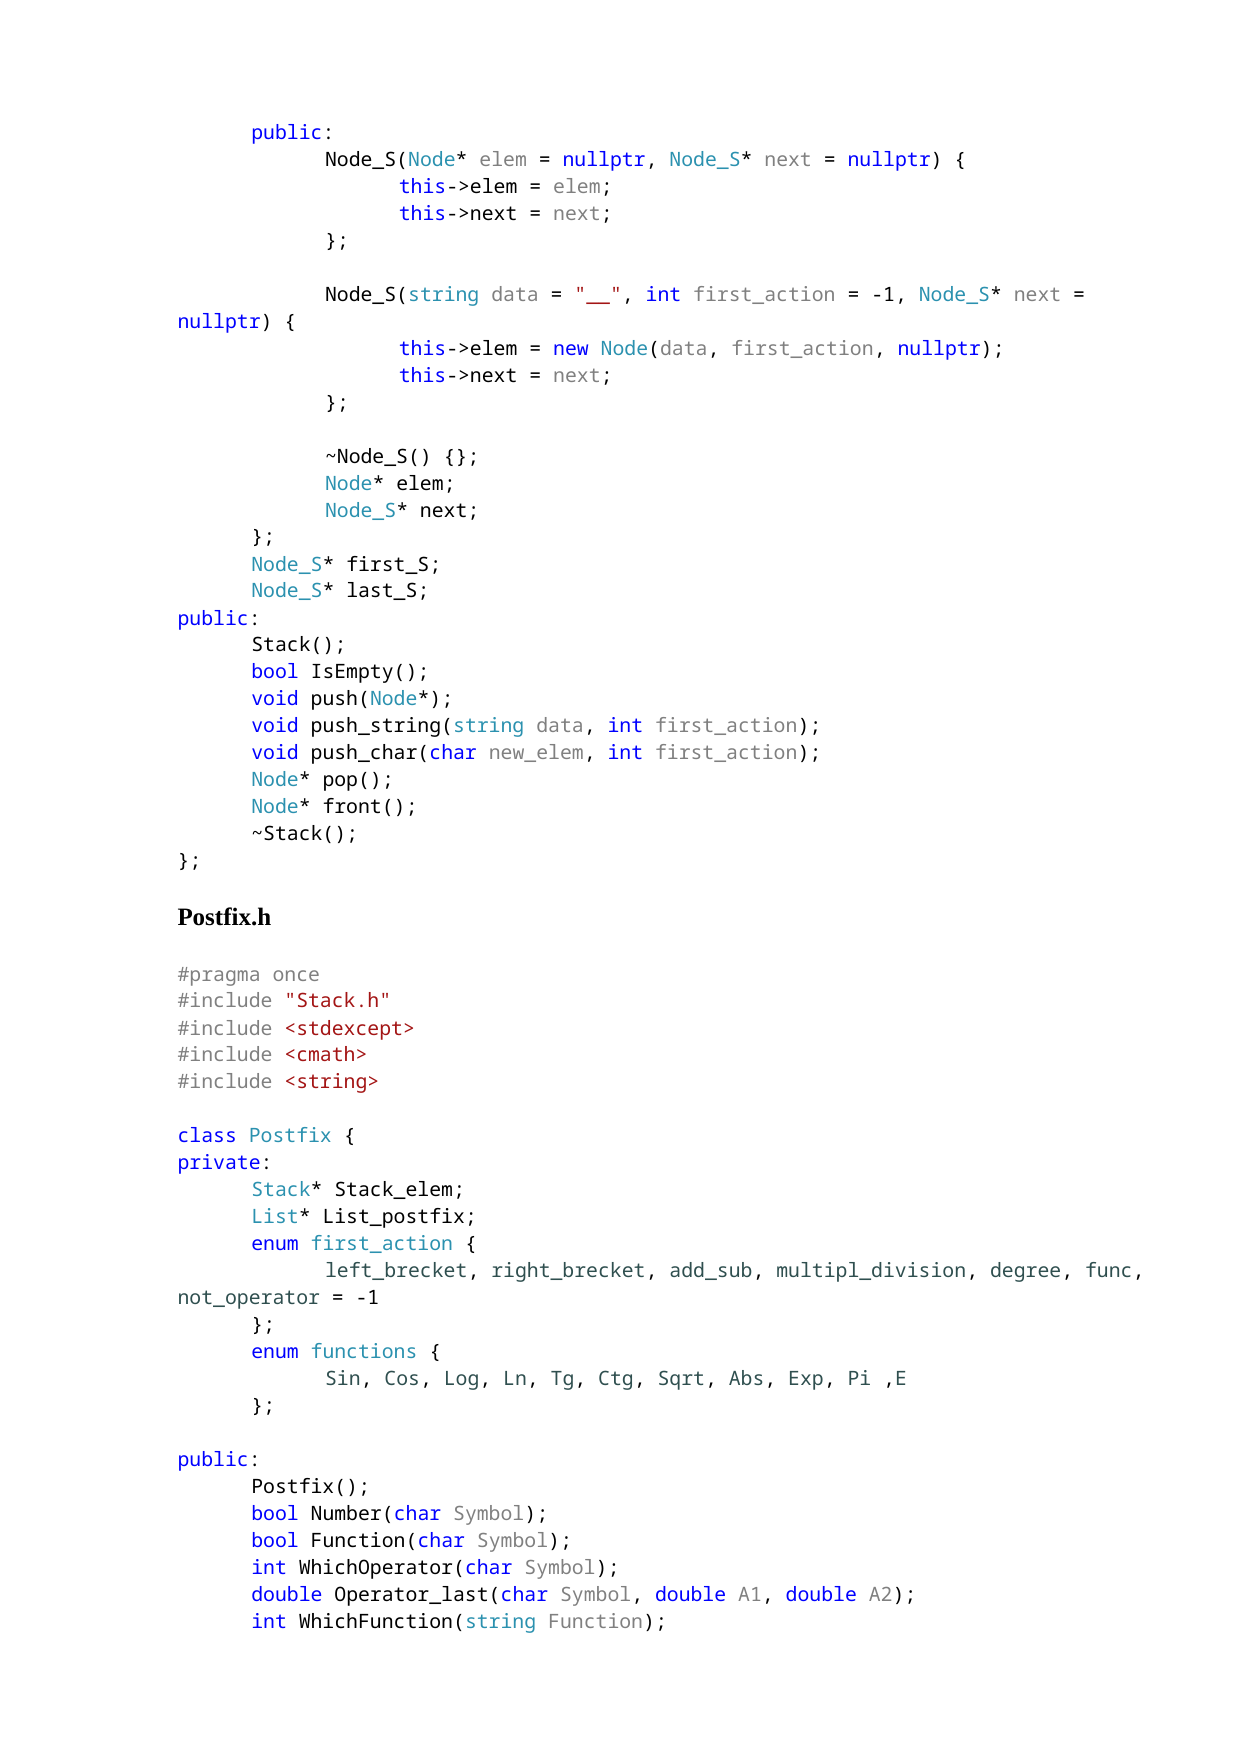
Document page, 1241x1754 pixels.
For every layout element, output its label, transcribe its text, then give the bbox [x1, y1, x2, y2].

text }; [177, 388, 1152, 415]
text }; [177, 847, 1152, 873]
text Node_S(string data = "__", int first_action = -1, Node_S* next = nullptr) { [177, 280, 1152, 334]
text Postfix(); [177, 1472, 1152, 1499]
text bool Function(char Symbol); [177, 1526, 1152, 1553]
text Node_S* first_S; [177, 550, 1152, 577]
text }; [177, 226, 1152, 253]
text this->elem = elem; [177, 172, 1152, 199]
text void push_string(string data, int first_action); [177, 712, 1152, 739]
text List* List_postfix; [177, 1203, 1152, 1229]
text enum first_action { [177, 1229, 1152, 1257]
text Postfix.h [177, 902, 1152, 931]
text private: [177, 1149, 1152, 1176]
text this->elem = new Node(data, first_action, nullptr); [177, 334, 1152, 361]
text #include <string> [177, 1068, 1152, 1095]
text ~Stack(); [177, 819, 1152, 847]
text bool IsEmpty(); [177, 658, 1152, 685]
text class Postfix { [177, 1122, 1152, 1149]
text int WhichFunction(string Function); [177, 1607, 1152, 1634]
text #include <cmath> [177, 1041, 1152, 1068]
text }; [177, 1311, 1152, 1337]
text Node_S* next; [177, 496, 1152, 523]
text ~Node_S() {}; [177, 442, 1152, 469]
text bool Number(char Symbol); [177, 1499, 1152, 1526]
text Node* front(); [177, 793, 1152, 819]
text Sin, Cos, Log, Ln, Tg, Ctg, Sqrt, Abs, Exp, Pi ,E [177, 1364, 1152, 1391]
text double Operator_last(char Symbol, double A1, double A2); [177, 1580, 1152, 1607]
text left_brecket, right_brecket, add_sub, multipl_division, degree, func, not_operator = -1 [177, 1257, 1152, 1311]
text #pragma once [177, 960, 1152, 987]
text #include <stdexcept> [177, 1014, 1152, 1041]
text int WhichOperator(char Symbol); [177, 1553, 1152, 1580]
text enum functions { [177, 1337, 1152, 1364]
text public: [177, 1445, 1152, 1472]
text }; [177, 523, 1152, 550]
text Node* pop(); [177, 766, 1152, 793]
text Node_S(Node* elem = nullptr, Node_S* next = nullptr) { [177, 145, 1152, 172]
text void push(Node*); [177, 685, 1152, 712]
text void push_char(char new_elem, int first_action); [177, 739, 1152, 766]
text public: [177, 604, 1152, 631]
text Stack* Stack_elem; [177, 1176, 1152, 1203]
text #include "Stack.h" [177, 987, 1152, 1014]
text Node* elem; [177, 469, 1152, 496]
text Stack(); [177, 631, 1152, 658]
text }; [177, 1391, 1152, 1418]
text this->next = next; [177, 361, 1152, 388]
text public: [177, 118, 1152, 145]
text Node_S* last_S; [177, 577, 1152, 604]
text this->next = next; [177, 199, 1152, 226]
